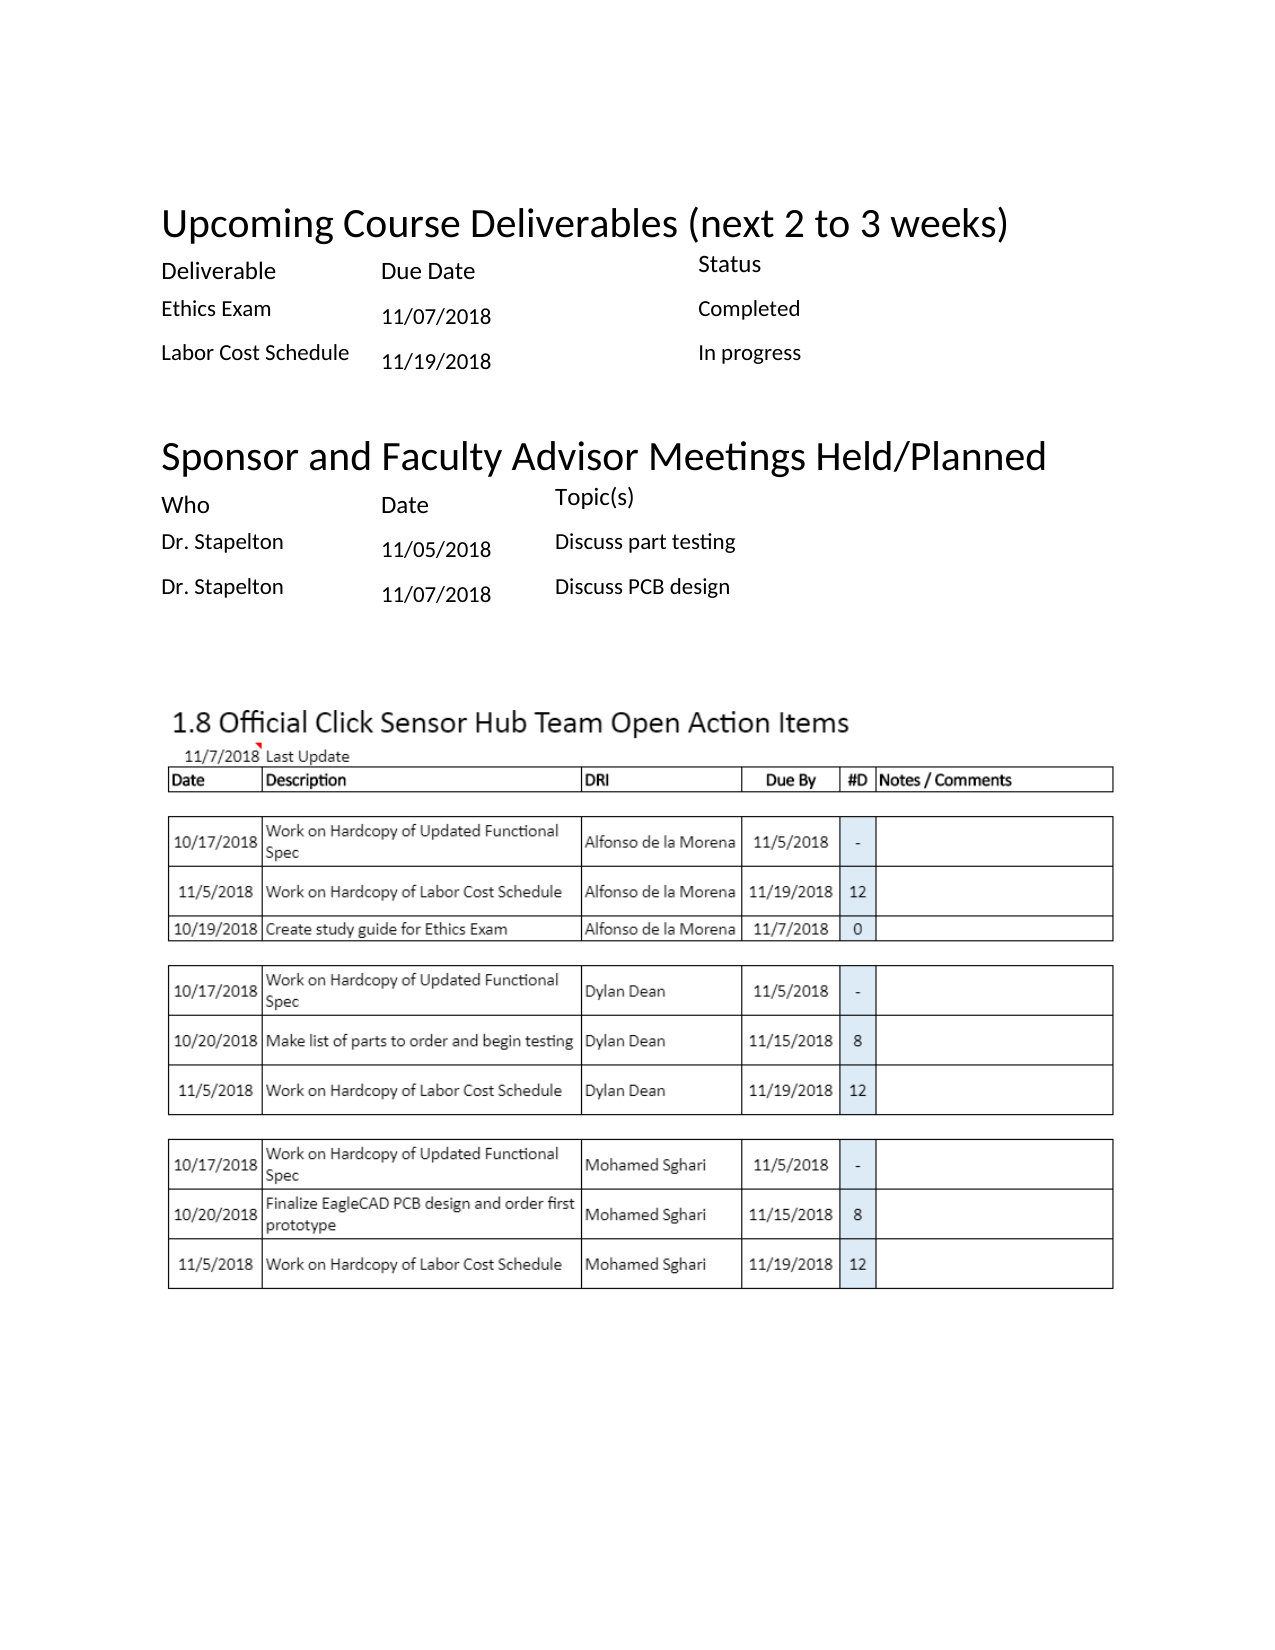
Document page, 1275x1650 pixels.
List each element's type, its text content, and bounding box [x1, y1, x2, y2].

table_cell Status [687, 248, 1125, 294]
table_cell Ethics Exam [150, 294, 369, 338]
table_cell 11/19/2018 [370, 339, 687, 383]
table_cell Dr. Stapelton [150, 572, 369, 617]
table_cell 11/05/2018 [370, 527, 544, 572]
table_cell Due Date [370, 248, 687, 294]
table_cell Completed [687, 294, 1125, 338]
table_cell Dr. Stapelton [150, 527, 369, 572]
table_header Upcoming Course Deliverables (next 2 to 3 weeks) [150, 197, 1125, 248]
table_cell Who [150, 481, 369, 527]
table_cell Discuss PCB design [544, 572, 1125, 617]
table_cell Date [370, 481, 544, 527]
table_cell 11/07/2018 [370, 572, 544, 617]
table_cell Deliverable [150, 248, 369, 294]
picture [150, 710, 1125, 1306]
table_cell Discuss part testing [544, 527, 1125, 572]
table_cell Topic(s) [544, 481, 1125, 527]
table_header Sponsor and Faculty Advisor Meetings Held/Planned [150, 430, 1125, 481]
table_cell Labor Cost Schedule [150, 339, 369, 383]
table_cell 11/07/2018 [370, 294, 687, 338]
table_cell In progress [687, 339, 1125, 383]
